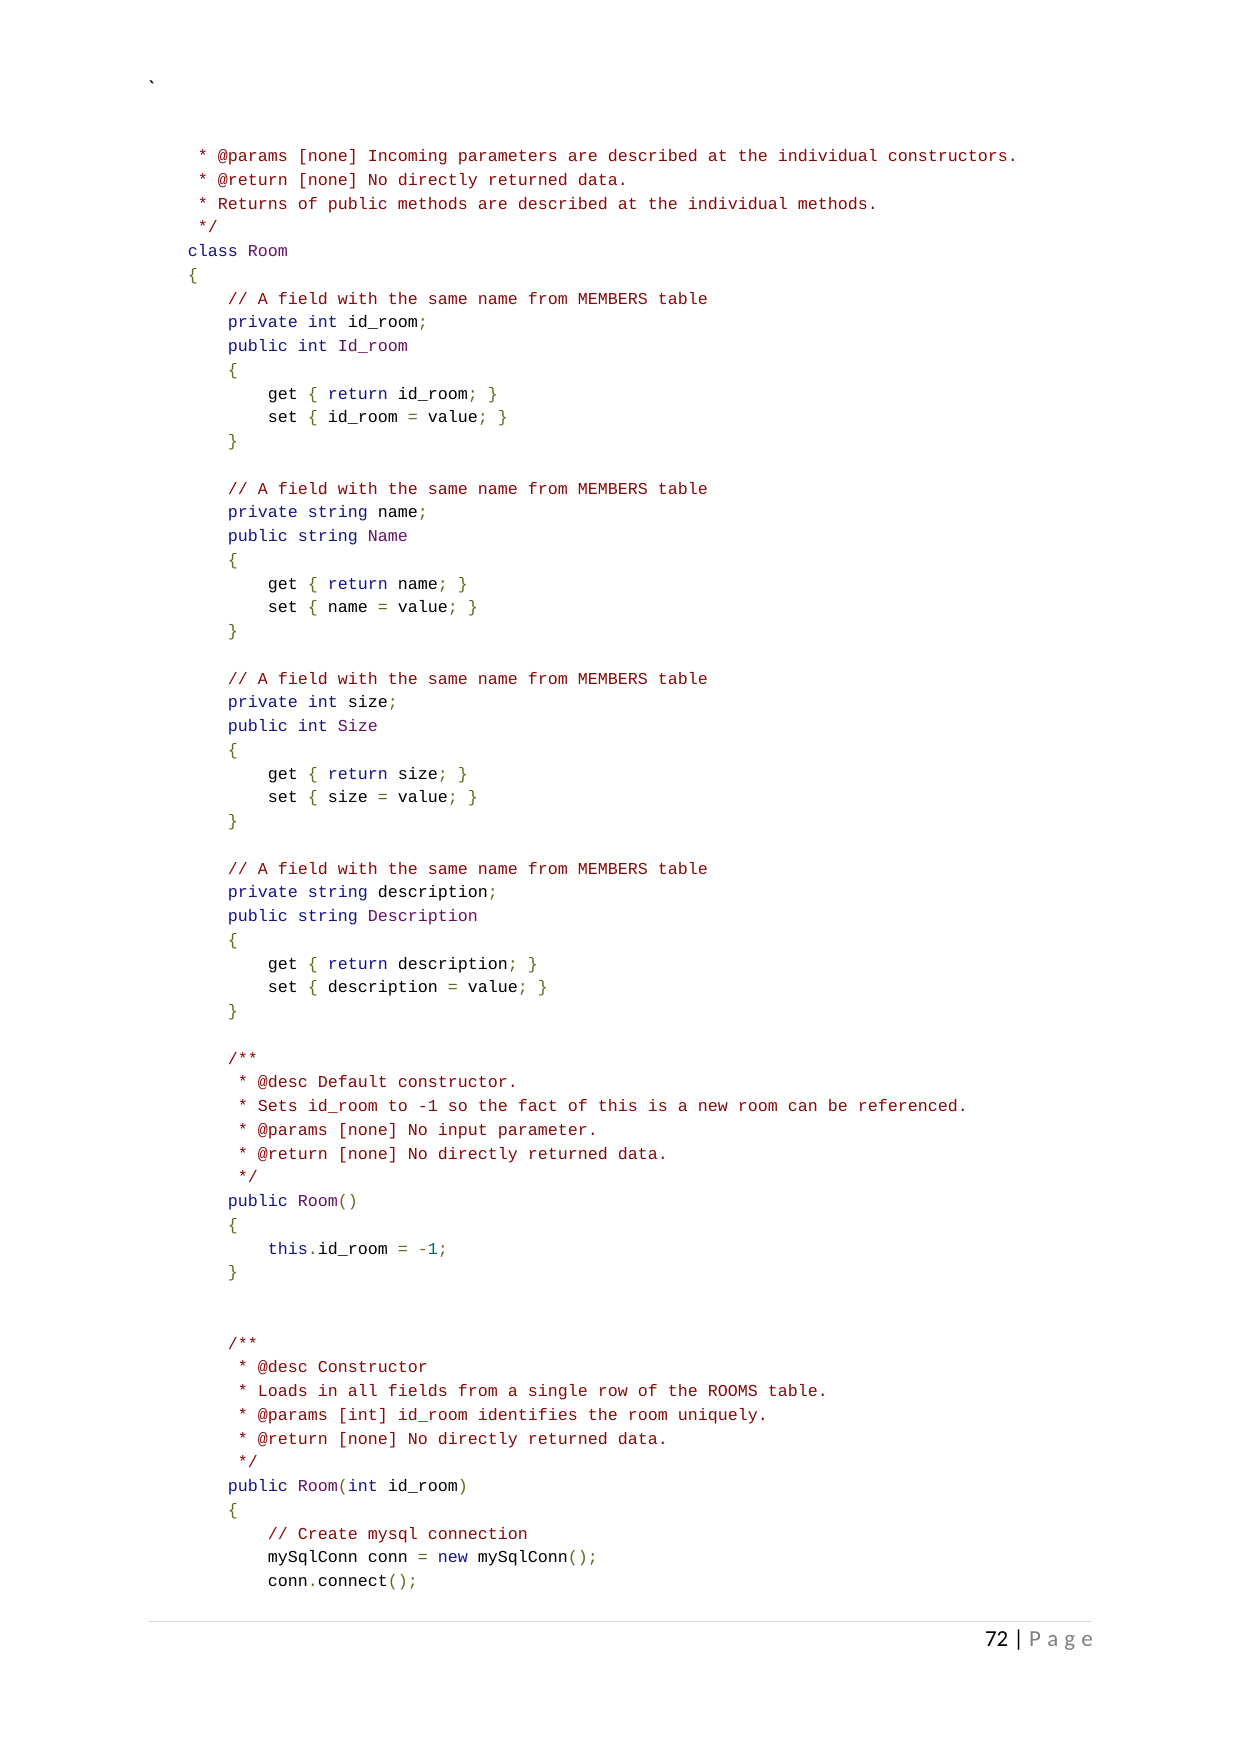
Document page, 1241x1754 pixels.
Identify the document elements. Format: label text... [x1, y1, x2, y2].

text } [148, 623, 1092, 642]
text public int Id_room [148, 338, 1092, 357]
text * @desc Default constructor. [148, 1074, 1092, 1093]
text get { return name; } [148, 575, 1092, 594]
text set { size = value; } [148, 789, 1092, 808]
text // A field with the same name from MEMBERS table [148, 480, 1092, 499]
text { [148, 551, 1092, 570]
text { [148, 741, 1092, 760]
text } [148, 813, 1092, 832]
text class Room [148, 243, 1092, 262]
text // A field with the same name from MEMBERS table [148, 860, 1092, 879]
text // A field with the same name from MEMBERS table [148, 290, 1092, 309]
text conn.connect(); [148, 1573, 1092, 1592]
text set { description = value; } [148, 979, 1092, 998]
text { [148, 1216, 1092, 1235]
text public string Name [148, 528, 1092, 547]
text * @return [none] No directly returned data. [148, 1145, 1092, 1164]
text private string description; [148, 884, 1092, 903]
text } [148, 1003, 1092, 1022]
text private string name; [148, 504, 1092, 523]
text get { return description; } [148, 955, 1092, 974]
text public Room(int id_room) [148, 1478, 1092, 1497]
text * Returns of public methods are described at the individual methods. [148, 195, 1092, 214]
text public string Description [148, 908, 1092, 927]
text * @params [none] Incoming parameters are described at the individual constructors. [148, 148, 1092, 167]
text { [148, 931, 1092, 950]
text } [148, 433, 1092, 452]
text public Room() [148, 1193, 1092, 1212]
text private int id_room; [148, 314, 1092, 333]
text * @return [none] No directly returned data. [148, 1430, 1092, 1449]
text set { id_room = value; } [148, 409, 1092, 428]
text { [148, 1501, 1092, 1520]
text get { return size; } [148, 765, 1092, 784]
text * Sets id_room to -1 so the fact of this is a new room can be referenced. [148, 1098, 1092, 1117]
text * @return [none] No directly returned data. [148, 171, 1092, 190]
text */ [148, 1454, 1092, 1473]
text * @desc Constructor [148, 1359, 1092, 1378]
text { [148, 266, 1092, 285]
text */ [148, 1169, 1092, 1188]
text this.id_room = -1; [148, 1240, 1092, 1259]
text { [148, 361, 1092, 380]
text } [148, 1264, 1092, 1283]
text get { return id_room; } [148, 385, 1092, 404]
text mySqlConn conn = new mySqlConn(); [148, 1549, 1092, 1568]
text * Loads in all fields from a single row of the ROOMS table. [148, 1383, 1092, 1402]
text public int Size [148, 718, 1092, 737]
text * @params [none] No input parameter. [148, 1121, 1092, 1140]
text */ [148, 219, 1092, 238]
text set { name = value; } [148, 599, 1092, 618]
text /** [148, 1335, 1092, 1354]
text // Create mysql connection [148, 1525, 1092, 1544]
text private int size; [148, 694, 1092, 713]
text /** [148, 1050, 1092, 1069]
text // A field with the same name from MEMBERS table [148, 670, 1092, 689]
text * @params [int] id_room identifies the room uniquely. [148, 1406, 1092, 1425]
